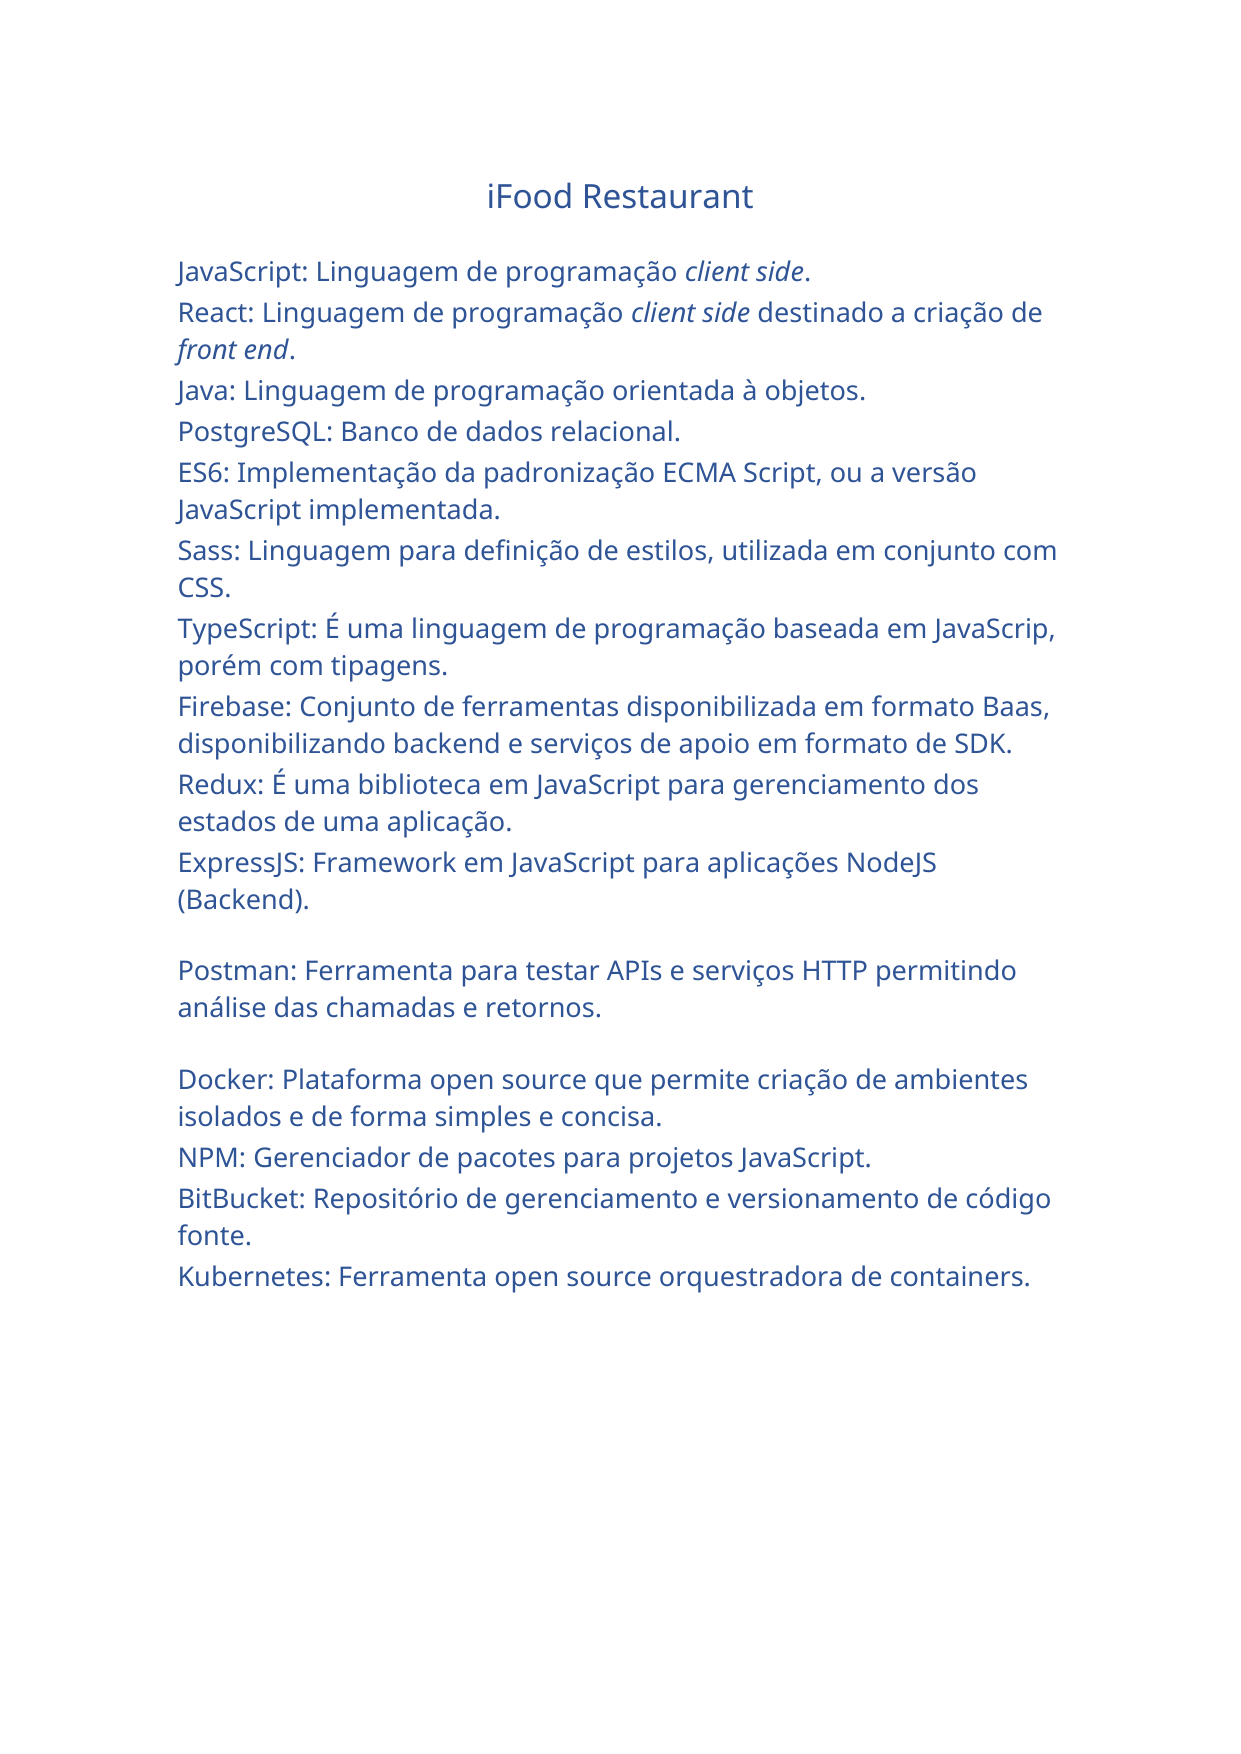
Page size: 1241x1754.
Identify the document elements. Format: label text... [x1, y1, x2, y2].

subtitle Postman: Ferramenta para testar APIs e serviços HTTP permitindo análise das chamadas e retornos. [177, 952, 1063, 1026]
subtitle BitBucket: Repositório de gerenciamento e versionamento de código fonte. [177, 1179, 1063, 1253]
subtitle iFood Restaurant [177, 173, 1063, 218]
subtitle ExpressJS: Framework em JavaScript para aplicações NodeJS (Backend). [177, 843, 1063, 917]
subtitle Java: Linguagem de programação orientada à objetos. [177, 372, 1063, 408]
subtitle TypeScript: É uma linguagem de programação baseada em JavaScrip, porém com tipagens. [177, 609, 1063, 683]
subtitle Firebase: Conjunto de ferramentas disponibilizada em formato Baas, disponibilizando backend e serviços de apoio em formato de SDK. [177, 687, 1063, 761]
subtitle Sass: Linguagem para definição de estilos, utilizada em conjunto com CSS. [177, 532, 1063, 605]
subtitle PostgreSQL: Banco de dados relacional. [177, 413, 1063, 449]
subtitle NPM: Gerenciador de pacotes para projetos JavaScript. [177, 1138, 1063, 1175]
subtitle ES6: Implementação da padronização ECMA Script, ou a versão JavaScript implementada. [177, 454, 1063, 527]
subtitle Docker: Plataforma open source que permite criação de ambientes isolados e de forma simples e concisa. [177, 1060, 1063, 1134]
subtitle Redux: É uma biblioteca em JavaScript para gerenciamento dos estados de uma aplicação. [177, 765, 1063, 839]
subtitle React: Linguagem de programação client side destinado a criação de front end. [177, 294, 1063, 367]
subtitle JavaScript: Linguagem de programação client side. [177, 253, 1063, 289]
subtitle Kubernetes: Ferramenta open source orquestradora de containers. [177, 1257, 1063, 1294]
